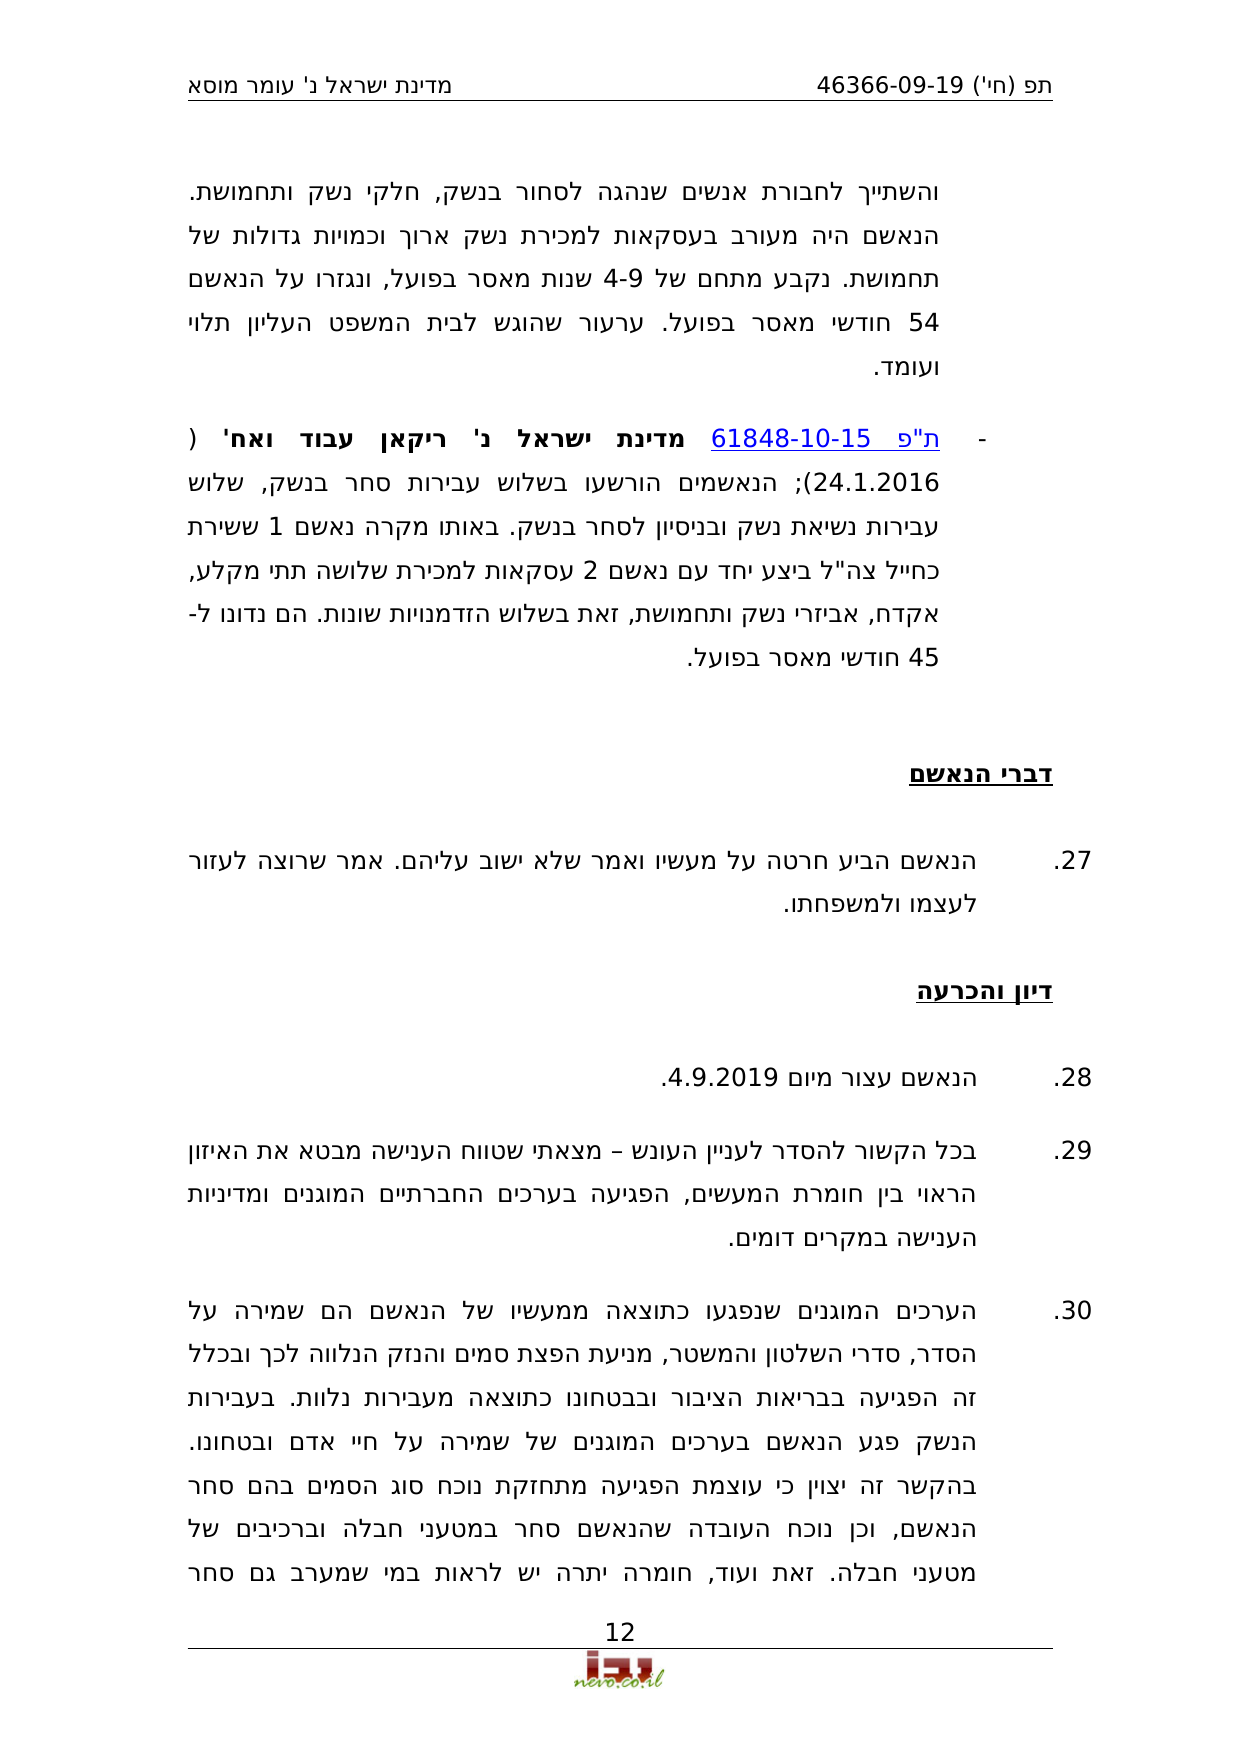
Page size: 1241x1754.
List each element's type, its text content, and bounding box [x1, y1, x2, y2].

text דברי הנאשם [187, 759, 1053, 788]
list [187, 177, 978, 381]
list הנאשם עצור מיום 4.9.2019. [187, 1063, 1053, 1093]
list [187, 1296, 1053, 1588]
text דיון והכרעה [187, 977, 1053, 1006]
list ת"פ 61848-10-15 מדינת ישראל נ' ריקאן עבוד ואח' (24.1.2016); הנאשמים הורשעו בשלוש עבירות סחר בנשק, שלוש עבירות נשיאת נשק ובניסיון לסחר בנשק. באותו מקרה נאשם 1 ששירת כחייל צה"ל ביצע יחד עם נאשם 2 עסקאות למכירת שלושה תתי מקלע, אקדח, אביזרי נשק ותחמושת, זאת בשלוש הזדמנויות שונות. הם נדונו ל-45 חודשי מאסר בפועל. [187, 425, 978, 673]
list הנאשם הביע חרטה על מעשיו ואמר שלא ישוב עליהם. אמר שרוצה לעזור לעצמו ולמשפחתו. [187, 846, 1053, 919]
picture [574, 1650, 666, 1689]
list בכל הקשור להסדר לעניין העונש – מצאתי שטווח הענישה מבטא את האיזון הראוי בין חומרת המעשים, הפגיעה בערכים החברתיים המוגנים ומדיניות הענישה במקרים דומים. [187, 1136, 1053, 1253]
